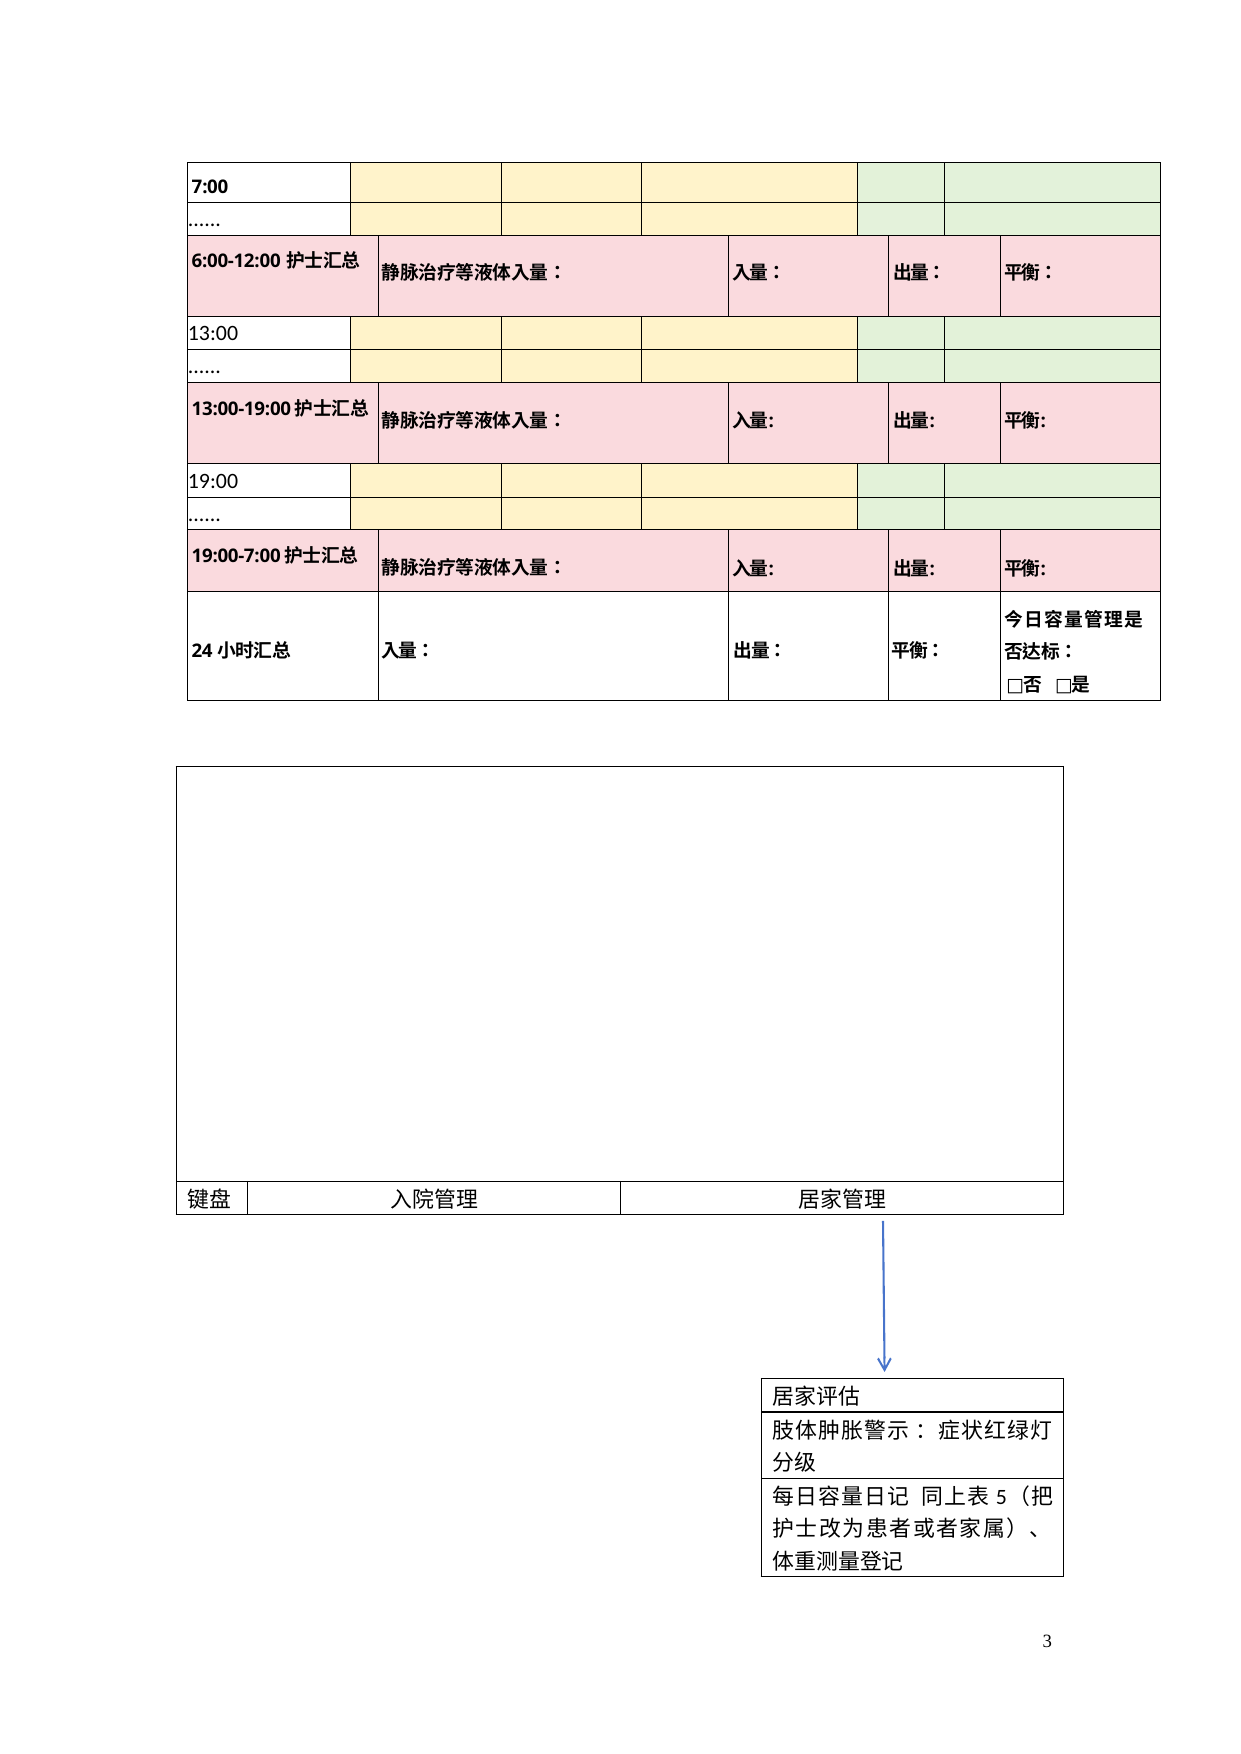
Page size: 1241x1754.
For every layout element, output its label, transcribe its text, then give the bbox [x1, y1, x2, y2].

table_cell 入量: [729, 383, 888, 463]
table_cell 静脉治疗等液体入量： [379, 530, 728, 591]
table_cell 19:00 [188, 464, 350, 496]
table_cell 出量: [889, 530, 1000, 591]
table_cell [945, 350, 1160, 382]
table_cell [858, 464, 944, 496]
table_cell 6:00-12:00 护士汇总 [188, 236, 378, 316]
table_cell [945, 464, 1160, 496]
table_cell 静脉治疗等液体入量： [379, 383, 728, 463]
table_cell [642, 203, 857, 235]
table_cell ...... [188, 350, 350, 382]
table_cell 每日容量日记 同上表5（把护士改为患者或者家属）、体重测量登记 [762, 1479, 1063, 1576]
table_cell [642, 464, 857, 496]
table_cell 平衡: [1001, 383, 1160, 463]
table_cell 出量： [729, 592, 888, 700]
table_cell 入量： [379, 592, 728, 700]
table_cell 19:00-7:00护士汇总 [188, 530, 378, 591]
table_cell 肢体肿胀警示 ：症状红绿灯分级 [762, 1413, 1063, 1477]
table_cell [858, 498, 944, 529]
table_cell 入量： [729, 236, 888, 316]
table_cell 键盘 [177, 1182, 247, 1214]
table_cell [502, 317, 641, 349]
table_cell [945, 317, 1160, 349]
table_cell 7:00 [188, 163, 350, 202]
table_cell 入院管理 [248, 1182, 620, 1214]
table_cell [502, 163, 641, 202]
table_cell [502, 498, 641, 529]
table_cell 13:00-19:00护士汇总 [188, 383, 378, 463]
table_cell [351, 163, 501, 202]
table_cell [351, 498, 501, 529]
table_cell [502, 350, 641, 382]
table_cell [351, 464, 501, 496]
table_cell [351, 317, 501, 349]
table_cell 平衡： [1001, 236, 1160, 316]
table_cell [642, 498, 857, 529]
table_cell [858, 317, 944, 349]
table_cell [945, 203, 1160, 235]
table_cell 今日容量管理是 否达标： □否 □是 [1001, 592, 1160, 700]
table_cell [945, 163, 1160, 202]
table_cell 平衡： [889, 592, 1000, 700]
table_header [177, 767, 1063, 1181]
table_cell [642, 350, 857, 382]
table_cell [351, 203, 501, 235]
table_header 居家评估 [762, 1379, 1063, 1411]
table_cell 出量： [889, 236, 1000, 316]
table_cell [642, 163, 857, 202]
table_cell [945, 498, 1160, 529]
table_cell [858, 350, 944, 382]
table_cell ...... [188, 498, 350, 529]
table_cell [858, 203, 944, 235]
table_cell 静脉治疗等液体入量： [379, 236, 728, 316]
table_cell [858, 163, 944, 202]
table_cell 13:00 [188, 317, 350, 349]
table_cell 居家管理 [621, 1182, 1063, 1214]
table_cell 出量: [889, 383, 1000, 463]
table_cell [642, 317, 857, 349]
table_cell 平衡: [1001, 530, 1160, 591]
table_cell [351, 350, 501, 382]
table_cell 24 小时汇总 [188, 592, 378, 700]
table_cell [502, 203, 641, 235]
table_cell ...... [188, 203, 350, 235]
table_cell 入量: [729, 530, 888, 591]
table_cell [502, 464, 641, 496]
